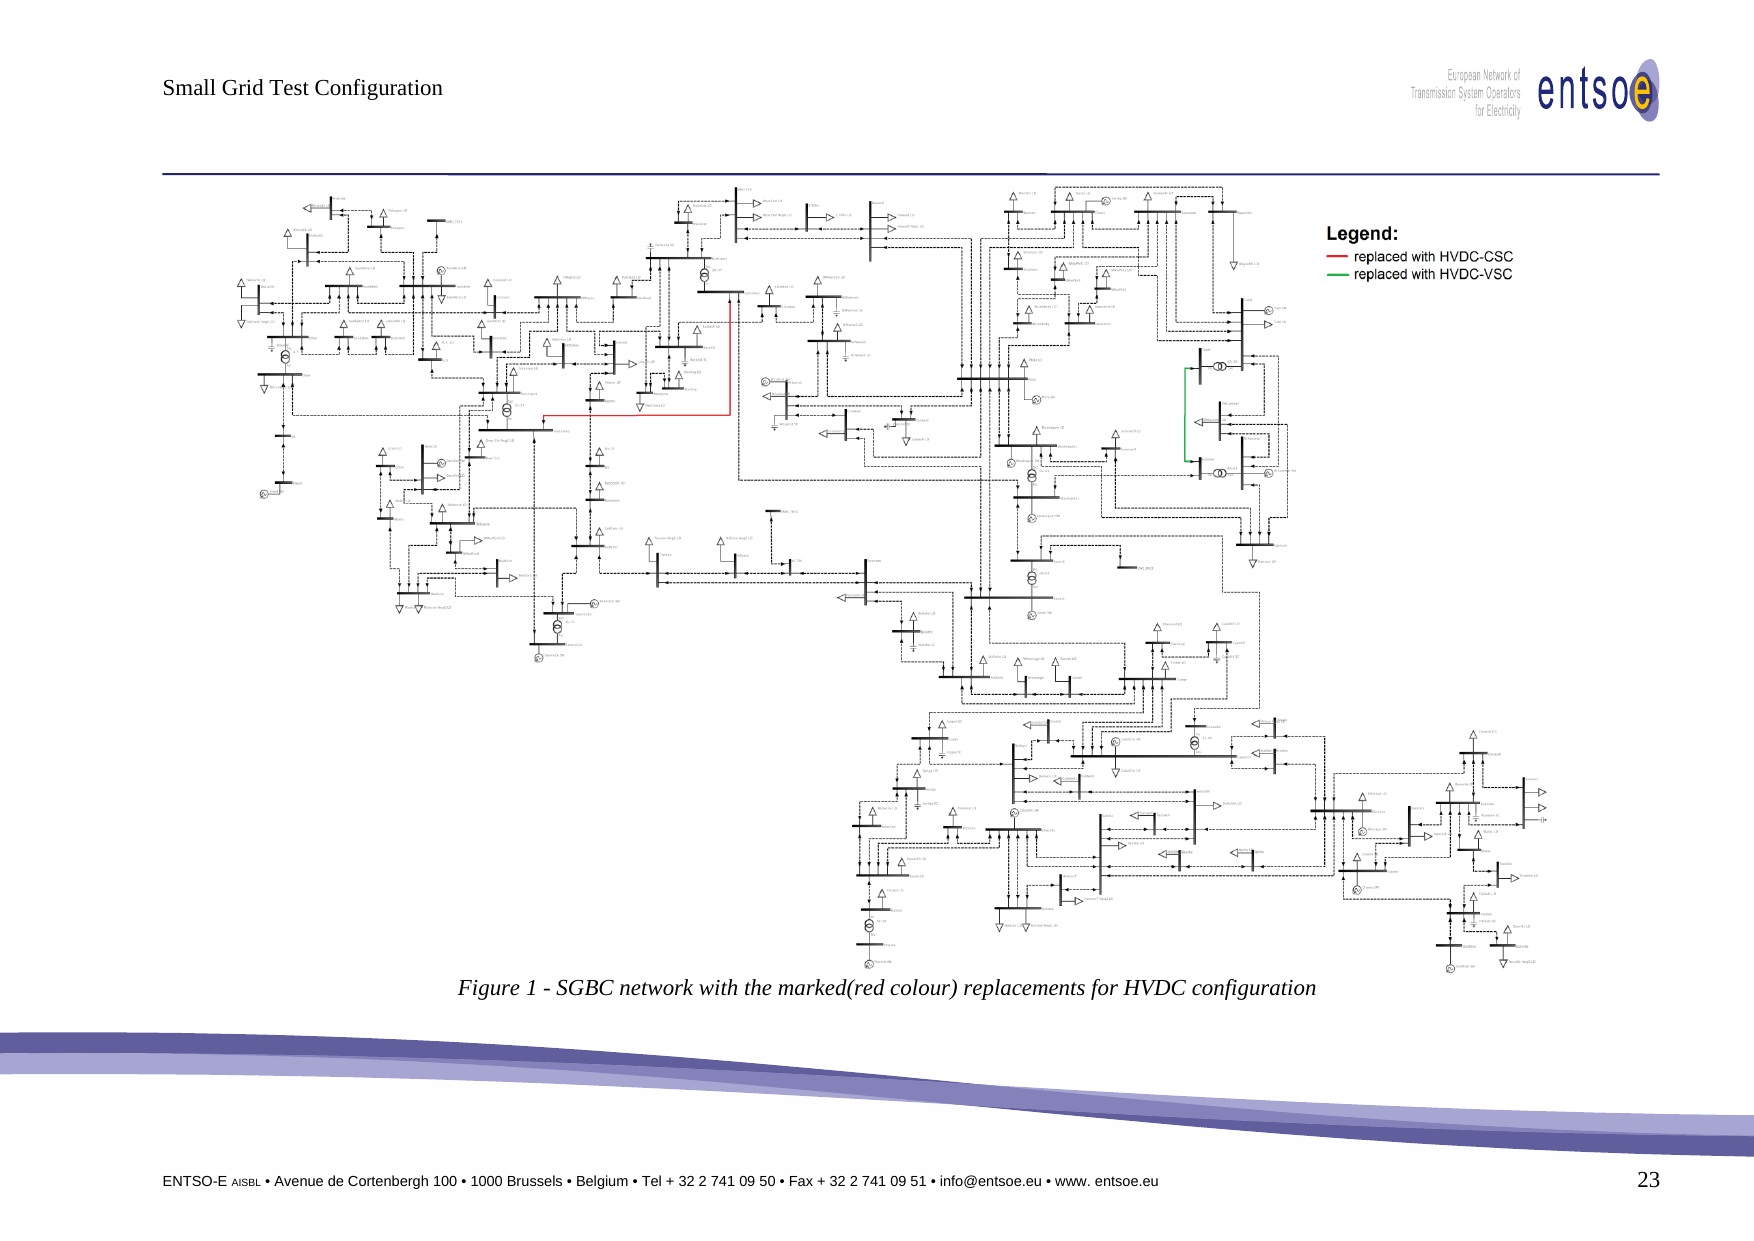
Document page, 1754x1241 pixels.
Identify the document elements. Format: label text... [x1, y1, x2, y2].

picture [227, 182, 1548, 974]
